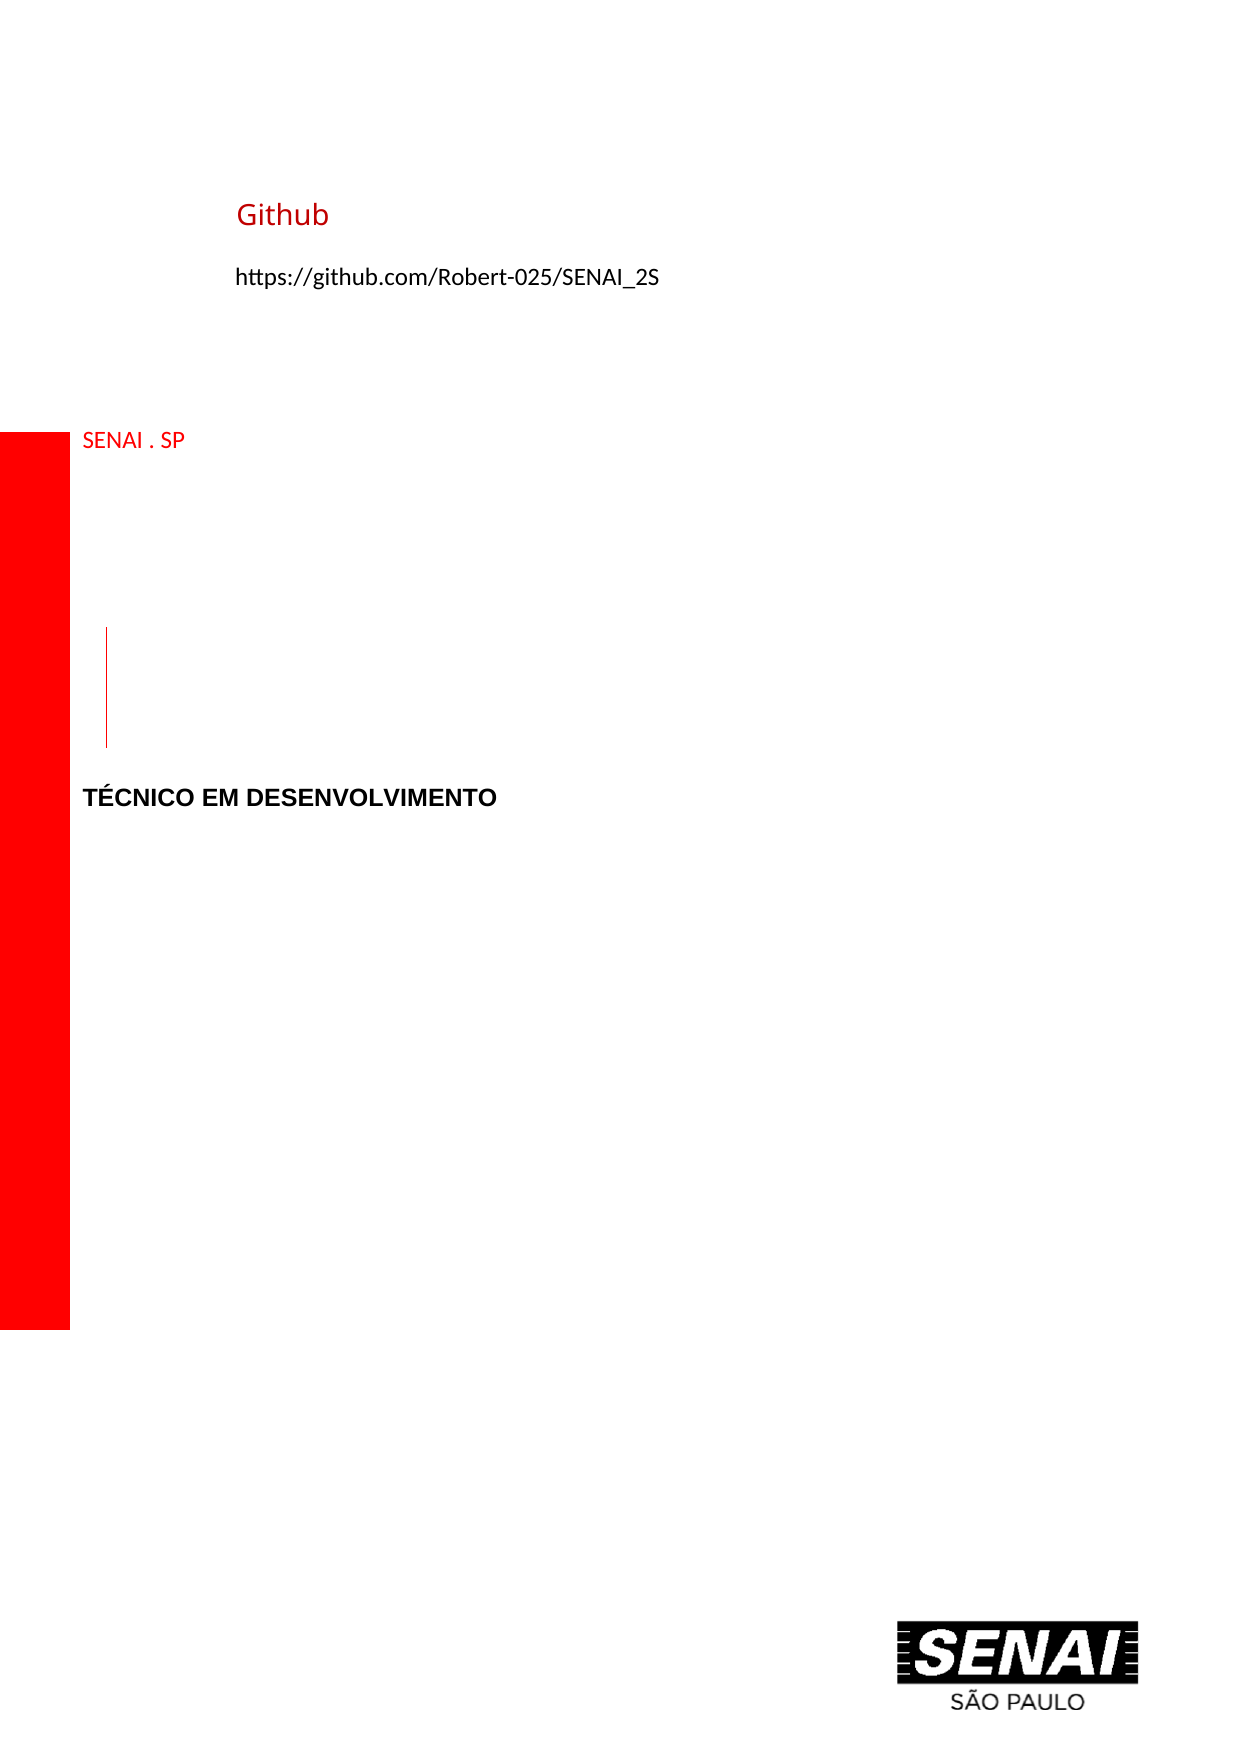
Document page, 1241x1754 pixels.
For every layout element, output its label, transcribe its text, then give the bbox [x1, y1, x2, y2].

text https://github.com/Robert-025/SENAI_2S [235, 262, 1123, 292]
picture [897, 1614, 1143, 1710]
subtitle Github [236, 194, 1123, 233]
